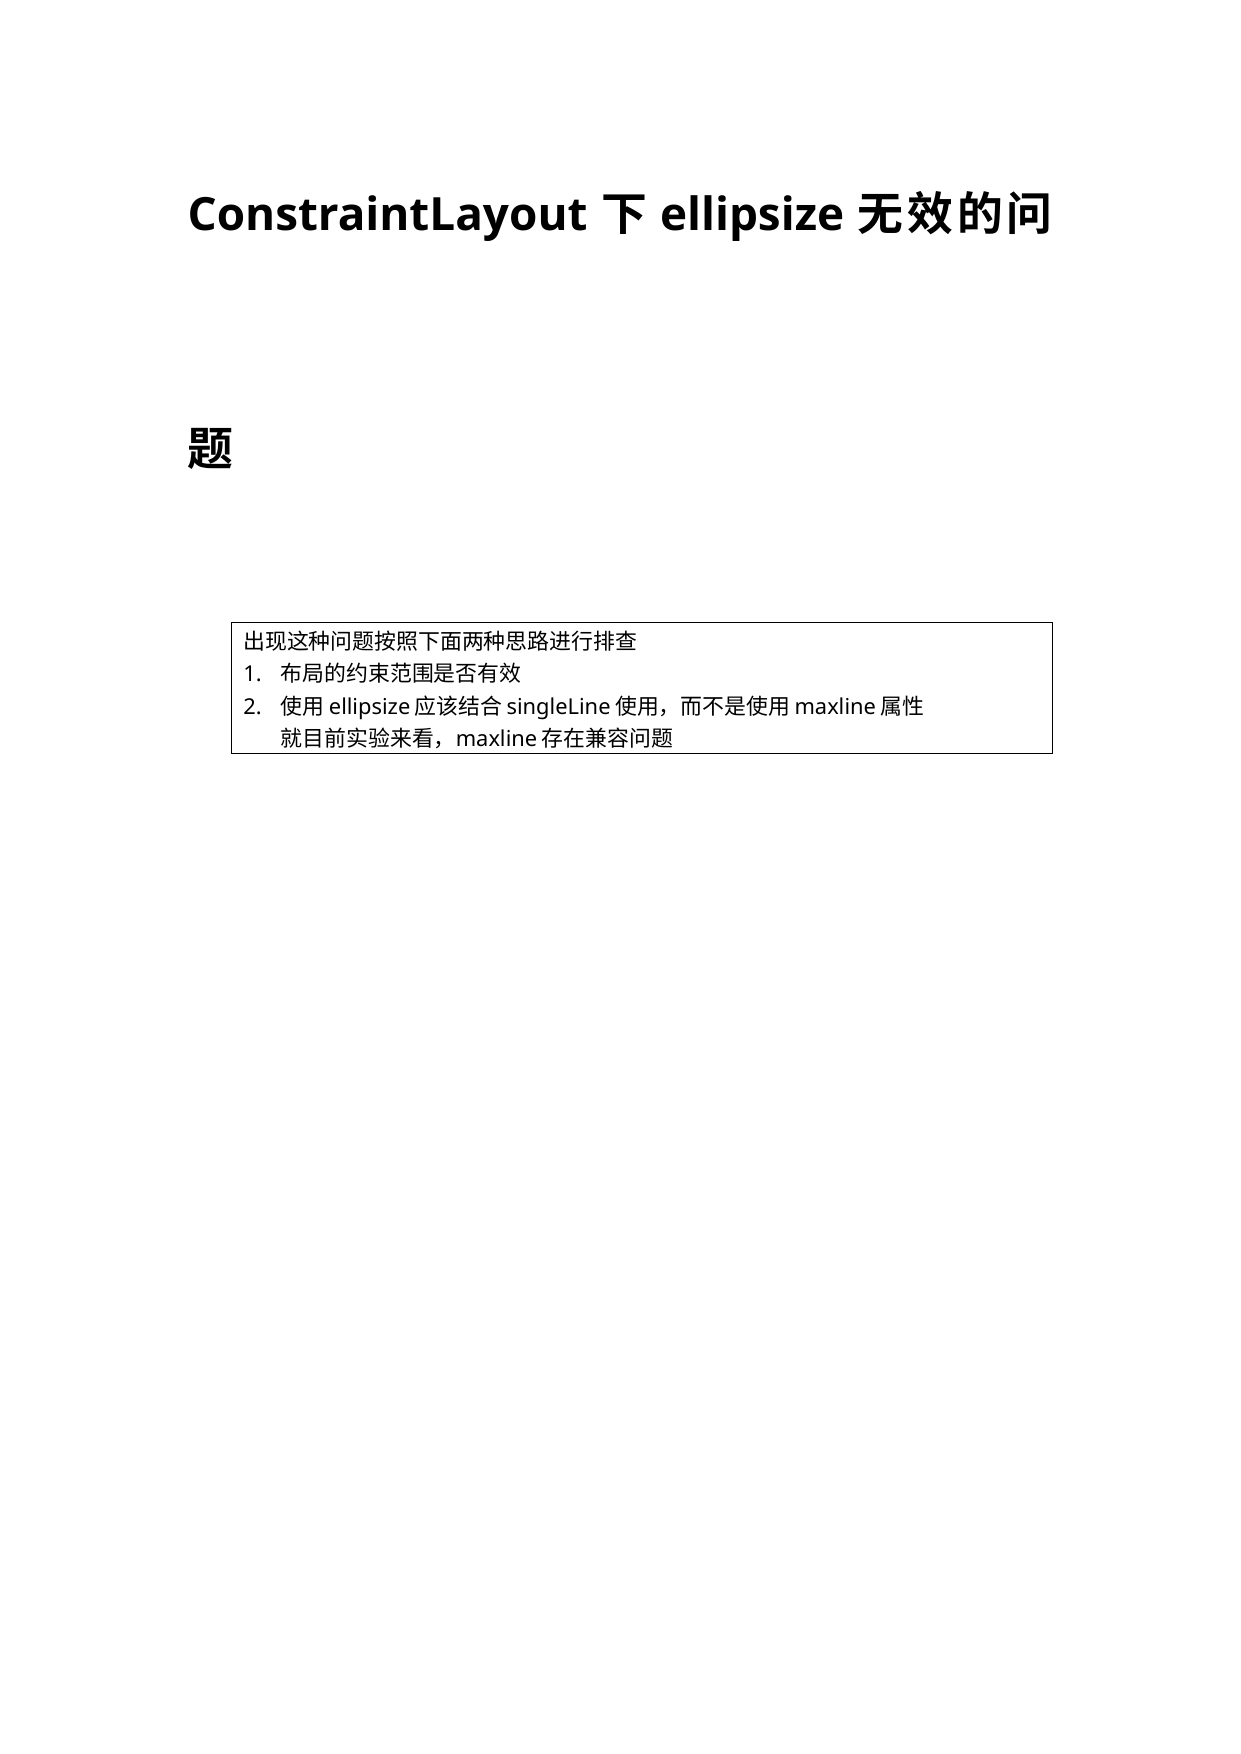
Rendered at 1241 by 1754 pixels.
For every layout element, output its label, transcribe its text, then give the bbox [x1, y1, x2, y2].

subtitle ConstraintLayout下ellipsize无效的问题 [187, 162, 1053, 494]
table_header 出现这种问题按照下面两种思路进行排查 布局的约束范围是否有效 使用ellipsize应该结合singleLine使用，而不是使用maxline属性 就目前实验来看，maxline存在兼容问题 [232, 623, 1052, 753]
